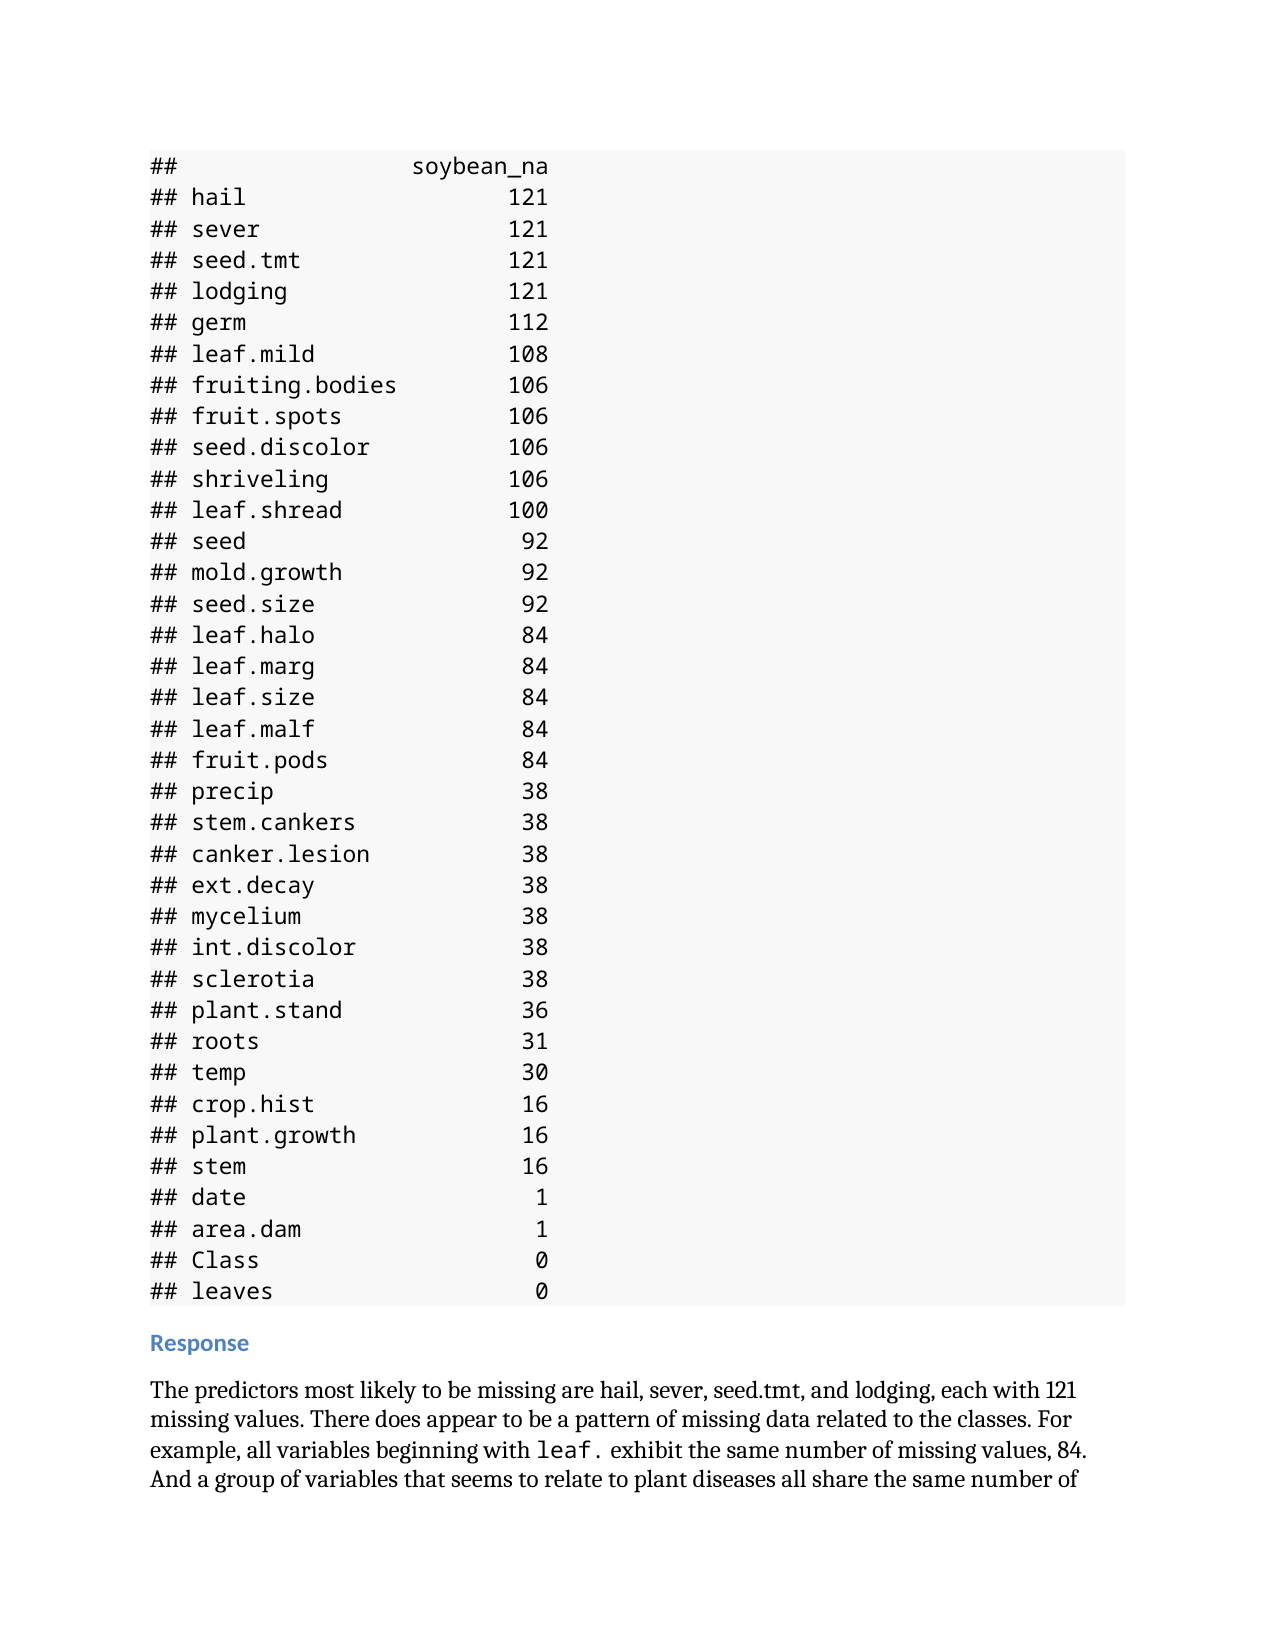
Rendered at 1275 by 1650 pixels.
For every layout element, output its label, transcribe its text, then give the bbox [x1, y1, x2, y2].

text ## soybean_na ## hail 121 ## sever 121 ## seed.tmt 121 ## lodging 121 ## germ 112 ## leaf.mild 108 ## fruiting.bodies 106 ## fruit.spots 106 ## seed.discolor 106 ## shriveling 106 ## leaf.shread 100 ## seed 92 ## mold.growth 92 ## seed.size 92 ## leaf.halo 84 ## leaf.marg 84 ## leaf.size 84 ## leaf.malf 84 ## fruit.pods 84 ## precip 38 ## stem.cankers 38 ## canker.lesion 38 ## ext.decay 38 ## mycelium 38 ## int.discolor 38 ## sclerotia 38 ## plant.stand 36 ## roots 31 ## temp 30 ## crop.hist 16 ## plant.growth 16 ## stem 16 ## date 1 ## area.dam 1 ## Class 0 ## leaves 0 [150, 150, 1125, 1306]
subtitle Response [150, 1327, 1125, 1358]
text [150, 1376, 1125, 1494]
